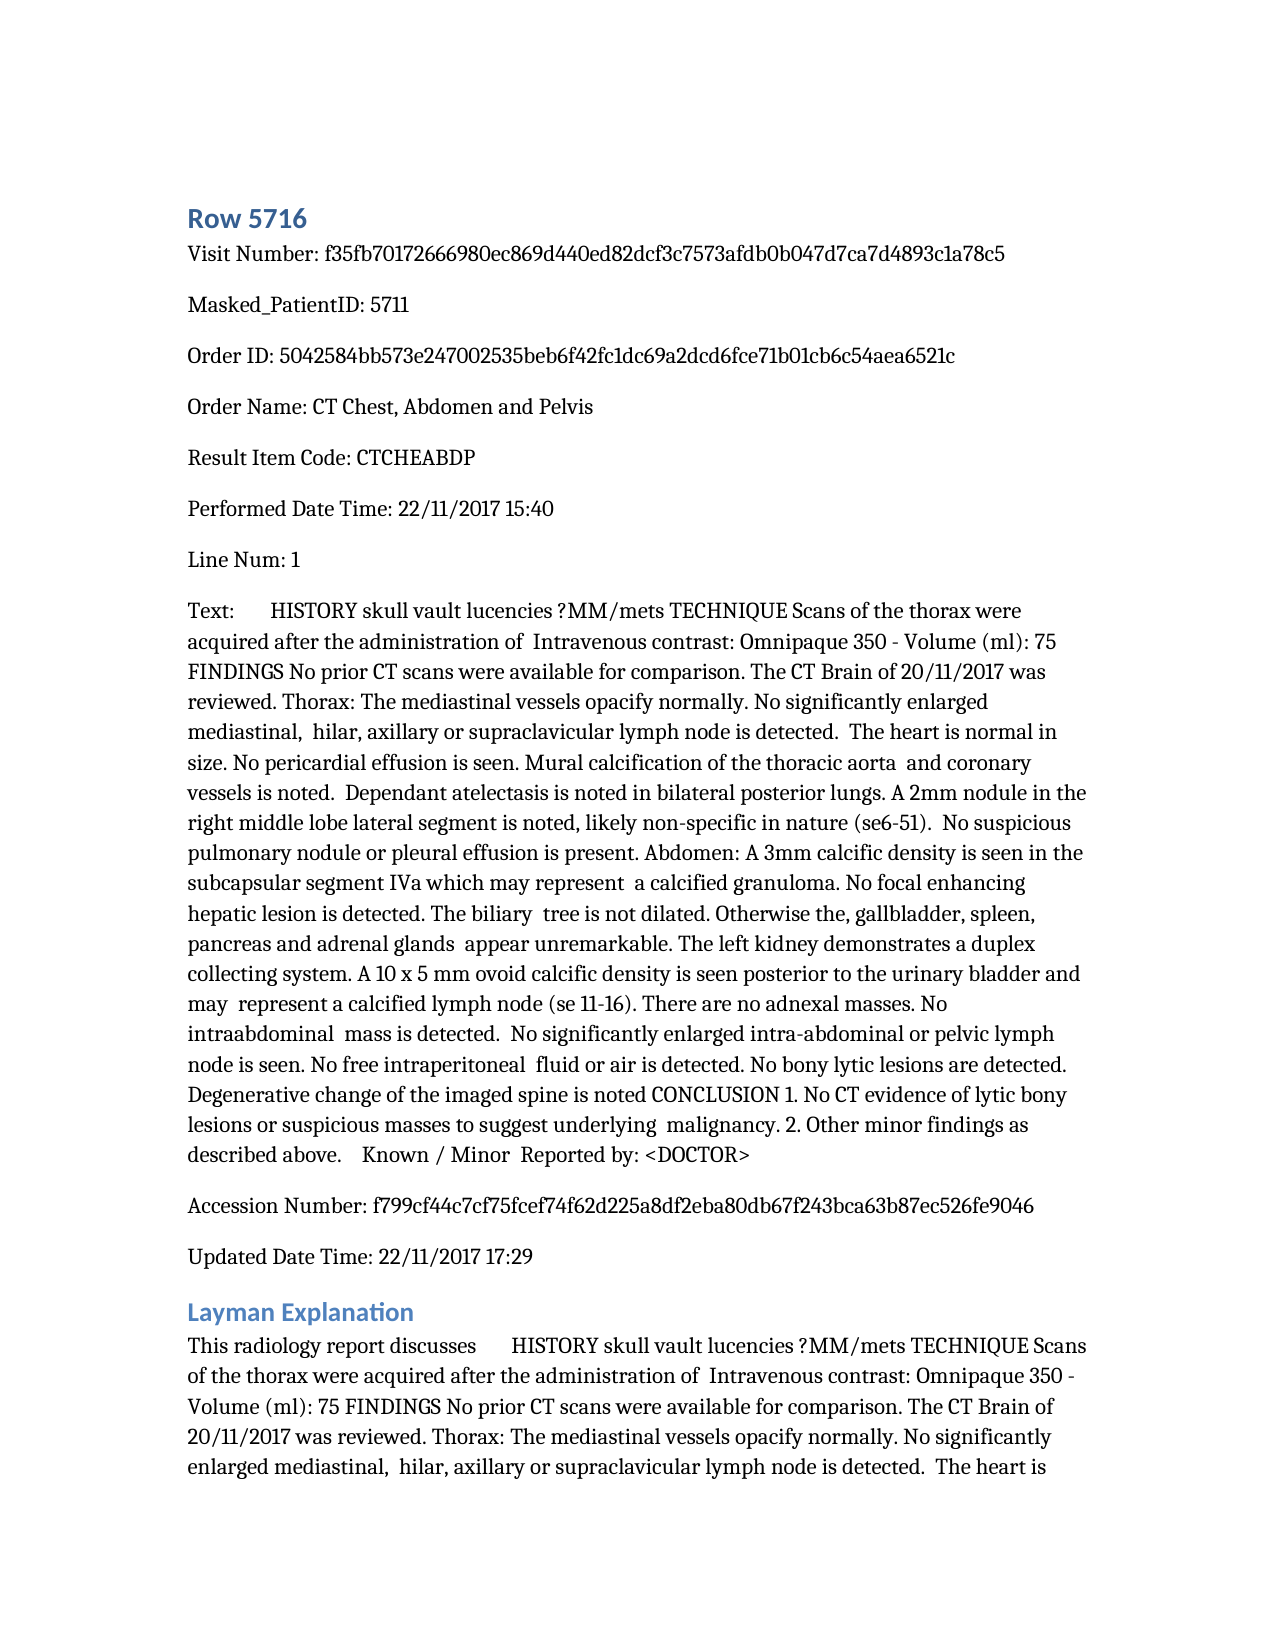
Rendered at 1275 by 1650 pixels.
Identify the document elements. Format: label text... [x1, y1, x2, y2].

text Masked_PatientID: 5711 [187, 292, 1087, 318]
text Text: HISTORY skull vault lucencies ?MM/mets TECHNIQUE Scans of the thorax were acquired after the administration of Intravenous contrast: Omnipaque 350 - Volume (ml): 75 FINDINGS No prior CT scans were available for comparison. The CT Brain of 20/11/2017 was reviewed. Thorax: The mediastinal vessels opacify normally. No significantly enlarged mediastinal, hilar, axillary or supraclavicular lymph node is detected. The heart is normal in size. No pericardial effusion is seen. Mural calcification of the thoracic aorta and coronary vessels is noted. Dependant atelectasis is noted in bilateral posterior lungs. A 2mm nodule in the right middle lobe lateral segment is noted, likely non-specific in nature (se6-51). No suspicious pulmonary nodule or pleural effusion is present. Abdomen: A 3mm calcific density is seen in the subcapsular segment IVa which may represent a calcified granuloma. No focal enhancing hepatic lesion is detected. The biliary tree is not dilated. Otherwise the, gallbladder, spleen, pancreas and adrenal glands appear unremarkable. The left kidney demonstrates a duplex collecting system. A 10 x 5 mm ovoid calcific density is seen posterior to the urinary bladder and may represent a calcified lymph node (se 11-16). There are no adnexal masses. No intraabdominal mass is detected. No significantly enlarged intra-abdominal or pelvic lymph node is seen. No free intraperitoneal fluid or air is detected. No bony lytic lesions are detected. Degenerative change of the imaged spine is noted CONCLUSION 1. No CT evidence of lytic bony lesions or suspicious masses to suggest underlying malignancy. 2. Other minor findings as described above. Known / Minor Reported by: <DOCTOR> [187, 598, 1087, 1168]
text Accession Number: f799cf44c7cf75fcef74f62d225a8df2eba80db67f243bca63b87ec526fe9046 [187, 1193, 1087, 1219]
text Order ID: 5042584bb573e247002535beb6f42fc1dc69a2dcd6fce71b01cb6c54aea6521c [187, 343, 1087, 369]
subtitle Row 5716 [187, 200, 1087, 236]
text Performed Date Time: 22/11/2017 15:40 [187, 496, 1087, 522]
text Result Item Code: CTCHEABDP [187, 445, 1087, 471]
text Order Name: CT Chest, Abdomen and Pelvis [187, 394, 1087, 420]
text Updated Date Time: 22/11/2017 17:29 [187, 1244, 1087, 1270]
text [187, 1333, 1087, 1480]
text Line Num: 1 [187, 547, 1087, 573]
text Visit Number: f35fb70172666980ec869d440ed82dcf3c7573afdb0b047d7ca7d4893c1a78c5 [187, 241, 1087, 267]
subtitle Layman Explanation [187, 1295, 1087, 1328]
